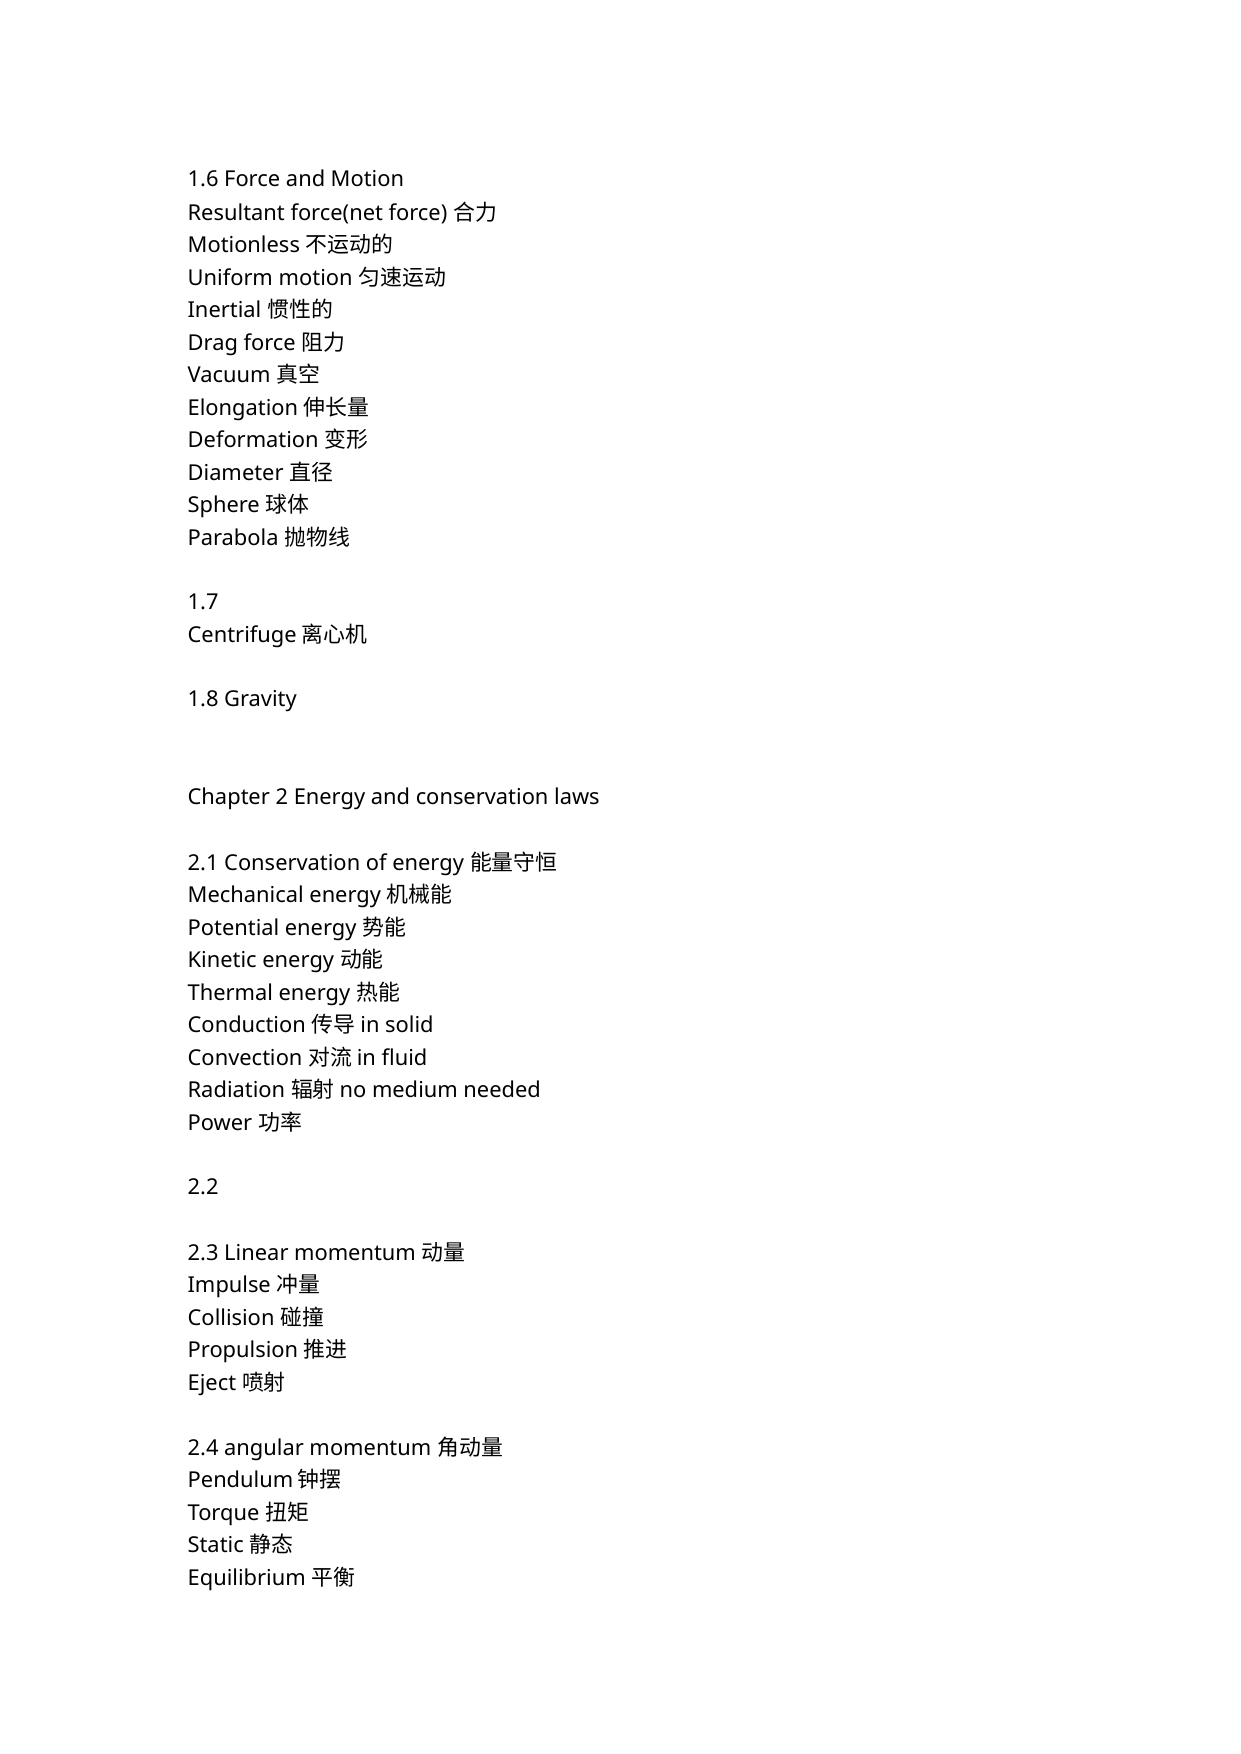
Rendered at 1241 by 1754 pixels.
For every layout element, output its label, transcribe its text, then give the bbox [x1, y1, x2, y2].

text Potential energy 势能 [187, 909, 1053, 942]
text 1.7 [187, 584, 1053, 617]
text Sphere 球体 [187, 487, 1053, 519]
text Static 静态 [187, 1527, 1053, 1559]
text Pendulum钟摆 [187, 1462, 1053, 1494]
text 1.8 Gravity [187, 682, 1053, 714]
text Deformation 变形 [187, 422, 1053, 454]
text Kinetic energy 动能 [187, 942, 1053, 974]
text Diameter 直径 [187, 454, 1053, 487]
text Radiation 辐射 no medium needed [187, 1072, 1053, 1104]
text 2.3 Linear momentum 动量 [187, 1234, 1053, 1267]
text 2.2 [187, 1169, 1053, 1202]
text Parabola 抛物线 [187, 519, 1053, 552]
text 2.4 angular momentum 角动量 [187, 1429, 1053, 1462]
text Centrifuge离心机 [187, 617, 1053, 649]
text Convection 对流 in fluid [187, 1039, 1053, 1072]
text Collision 碰撞 [187, 1299, 1053, 1332]
text Eject 喷射 [187, 1364, 1053, 1397]
text Drag force 阻力 [187, 324, 1053, 357]
text Thermal energy 热能 [187, 974, 1053, 1007]
text Elongation 伸长量 [187, 389, 1053, 422]
text Resultant force(net force) 合力 [187, 194, 1053, 227]
text 1.6 Force and Motion [187, 162, 1053, 194]
text Inertial 惯性的 [187, 292, 1053, 324]
text Equilibrium 平衡 [187, 1559, 1053, 1592]
text Chapter 2 Energy and conservation laws [187, 779, 1053, 812]
text Uniform motion 匀速运动 [187, 259, 1053, 292]
text Vacuum 真空 [187, 357, 1053, 389]
text Motionless 不运动的 [187, 227, 1053, 259]
text Torque 扭矩 [187, 1494, 1053, 1527]
text Power 功率 [187, 1104, 1053, 1137]
text Mechanical energy 机械能 [187, 877, 1053, 909]
text Conduction 传导 in solid [187, 1007, 1053, 1039]
text Propulsion 推进 [187, 1332, 1053, 1364]
text 2.1 Conservation of energy 能量守恒 [187, 844, 1053, 877]
text Impulse 冲量 [187, 1267, 1053, 1299]
